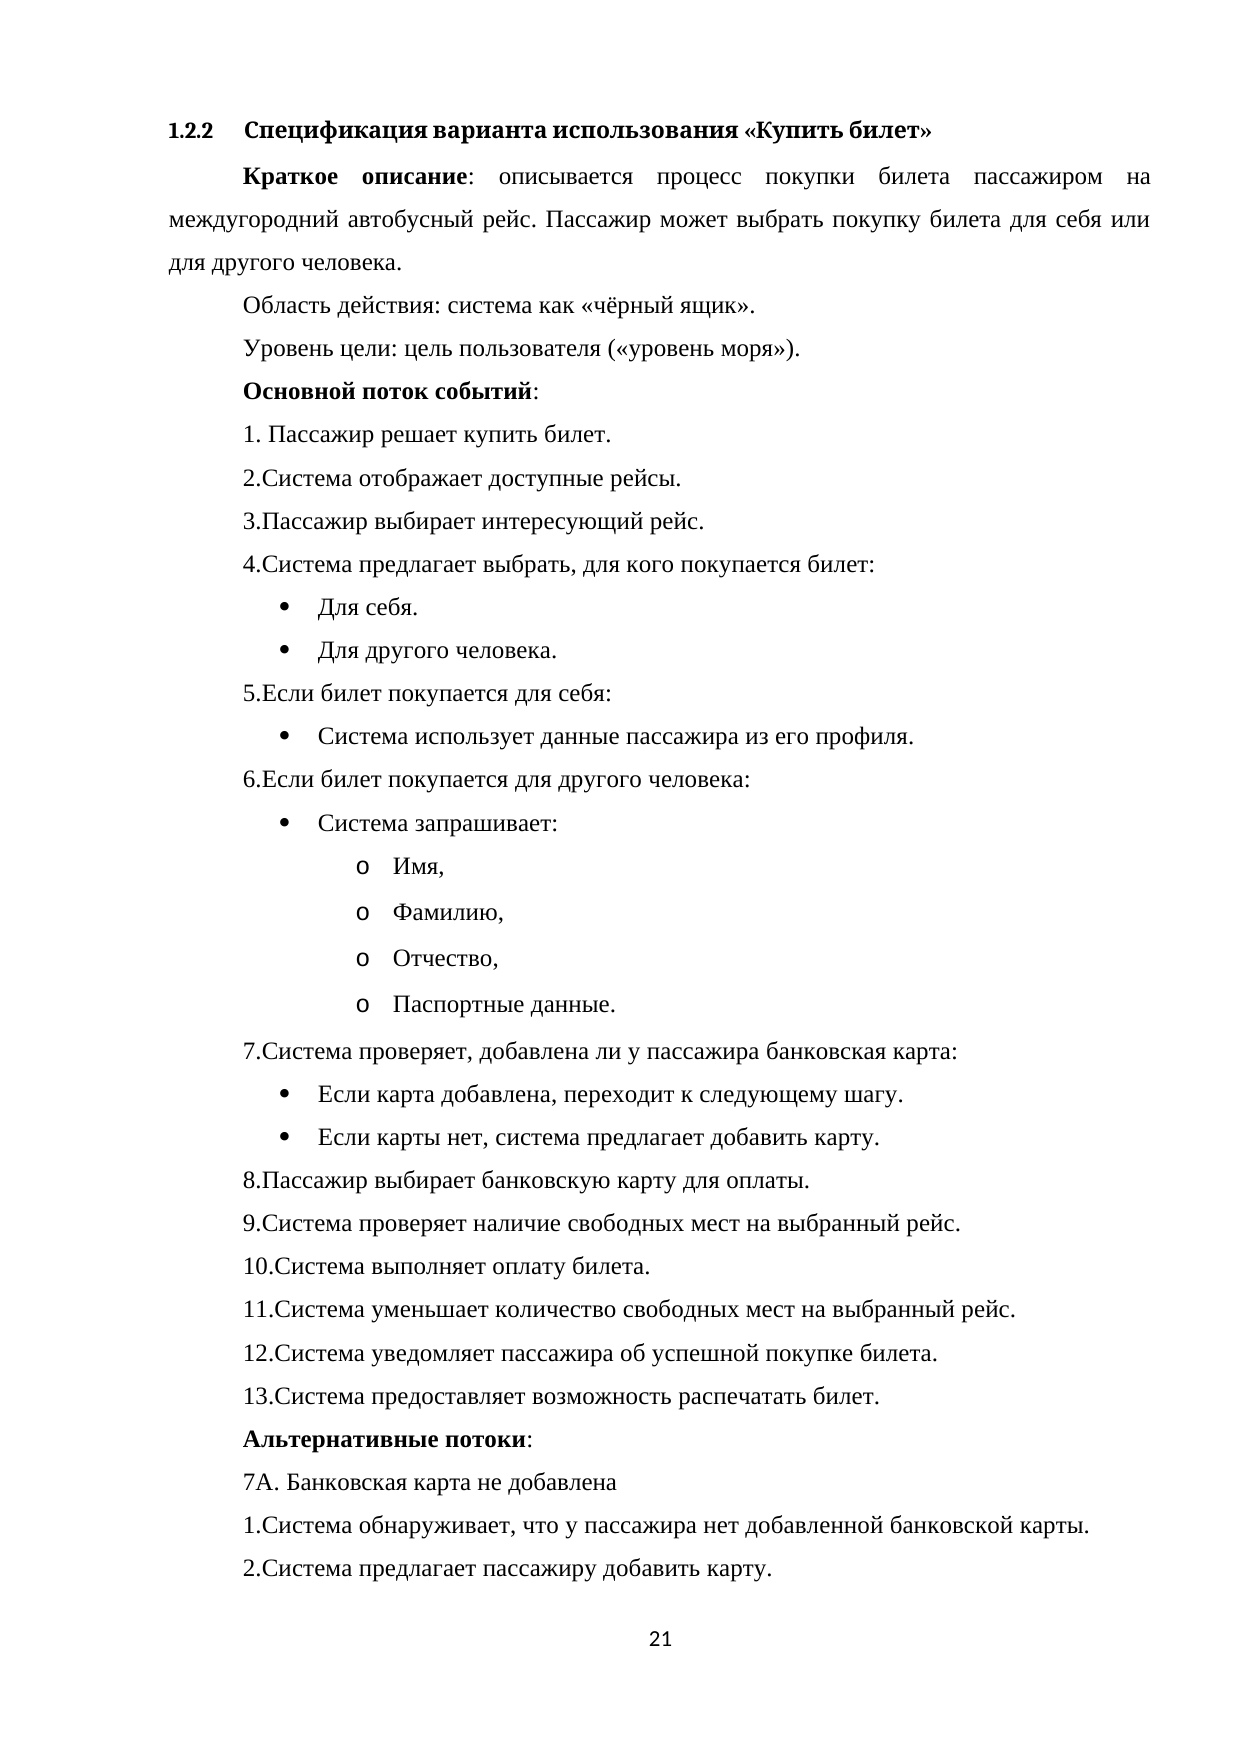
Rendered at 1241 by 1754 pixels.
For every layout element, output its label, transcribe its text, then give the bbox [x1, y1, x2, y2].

text 12.Система уведомляет пассажира об успешной покупке билета. [169, 1338, 1152, 1366]
list Имя, [355, 851, 1152, 882]
list Отчество, [355, 943, 1152, 974]
text 13.Система предоставляет возможность распечатать билет. [169, 1381, 1152, 1409]
text 11.Система уменьшает количество свободных мест на выбранный рейс. [169, 1294, 1152, 1323]
text Альтернативные потоки: [169, 1424, 1152, 1453]
text 4.Система предлагает выбрать, для кого покупается билет: [169, 549, 1152, 578]
text 2.Система отображает доступные рейсы. [169, 463, 1152, 491]
list Система запрашивает: [280, 808, 1152, 836]
text 10.Система выполняет оплату билета. [169, 1251, 1152, 1280]
text 9.Система проверяет наличие свободных мест на выбранный рейс. [169, 1208, 1152, 1237]
subtitle Спецификация варианта использования «Купить билет» [169, 118, 1152, 144]
list Если карты нет, система предлагает добавить карту. [280, 1122, 1152, 1151]
list Система использует данные пассажира из его профиля. [280, 721, 1152, 750]
text Область действия: система как «чёрный ящик». [169, 290, 1152, 319]
text Уровень цели: цель пользователя («уровень моря»). [169, 333, 1152, 362]
list Для себя. [280, 592, 1152, 621]
list Фамилию, [355, 897, 1152, 928]
text 1. Пассажир решает купить билет. [169, 419, 1152, 448]
text 2.Система предлагает пассажиру добавить карту. [169, 1553, 1152, 1582]
text 6.Если билет покупается для другого человека: [169, 764, 1152, 793]
text 5.Если билет покупается для себя: [169, 678, 1152, 707]
text Основной поток событий: [169, 376, 1152, 405]
text 1.Система обнаруживает, что у пассажира нет добавленной банковской карты. [169, 1510, 1152, 1539]
text 7А. Банковская карта не добавлена [169, 1467, 1152, 1496]
list Если карта добавлена, переходит к следующему шагу. [280, 1079, 1152, 1108]
text 3.Пассажир выбирает интересующий рейс. [169, 506, 1152, 534]
text 7.Система проверяет, добавлена ли у пассажира банковская карта: [169, 1036, 1152, 1064]
text Краткое описание: описывается процесс покупки билета пассажиром на междугородний автобусный рейс. Пассажир может выбрать покупку билета для себя или для другого человека. [169, 161, 1152, 276]
list Для другого человека. [280, 635, 1152, 664]
list Паспортные данные. [355, 989, 1152, 1020]
text 8.Пассажир выбирает банковскую карту для оплаты. [169, 1165, 1152, 1194]
